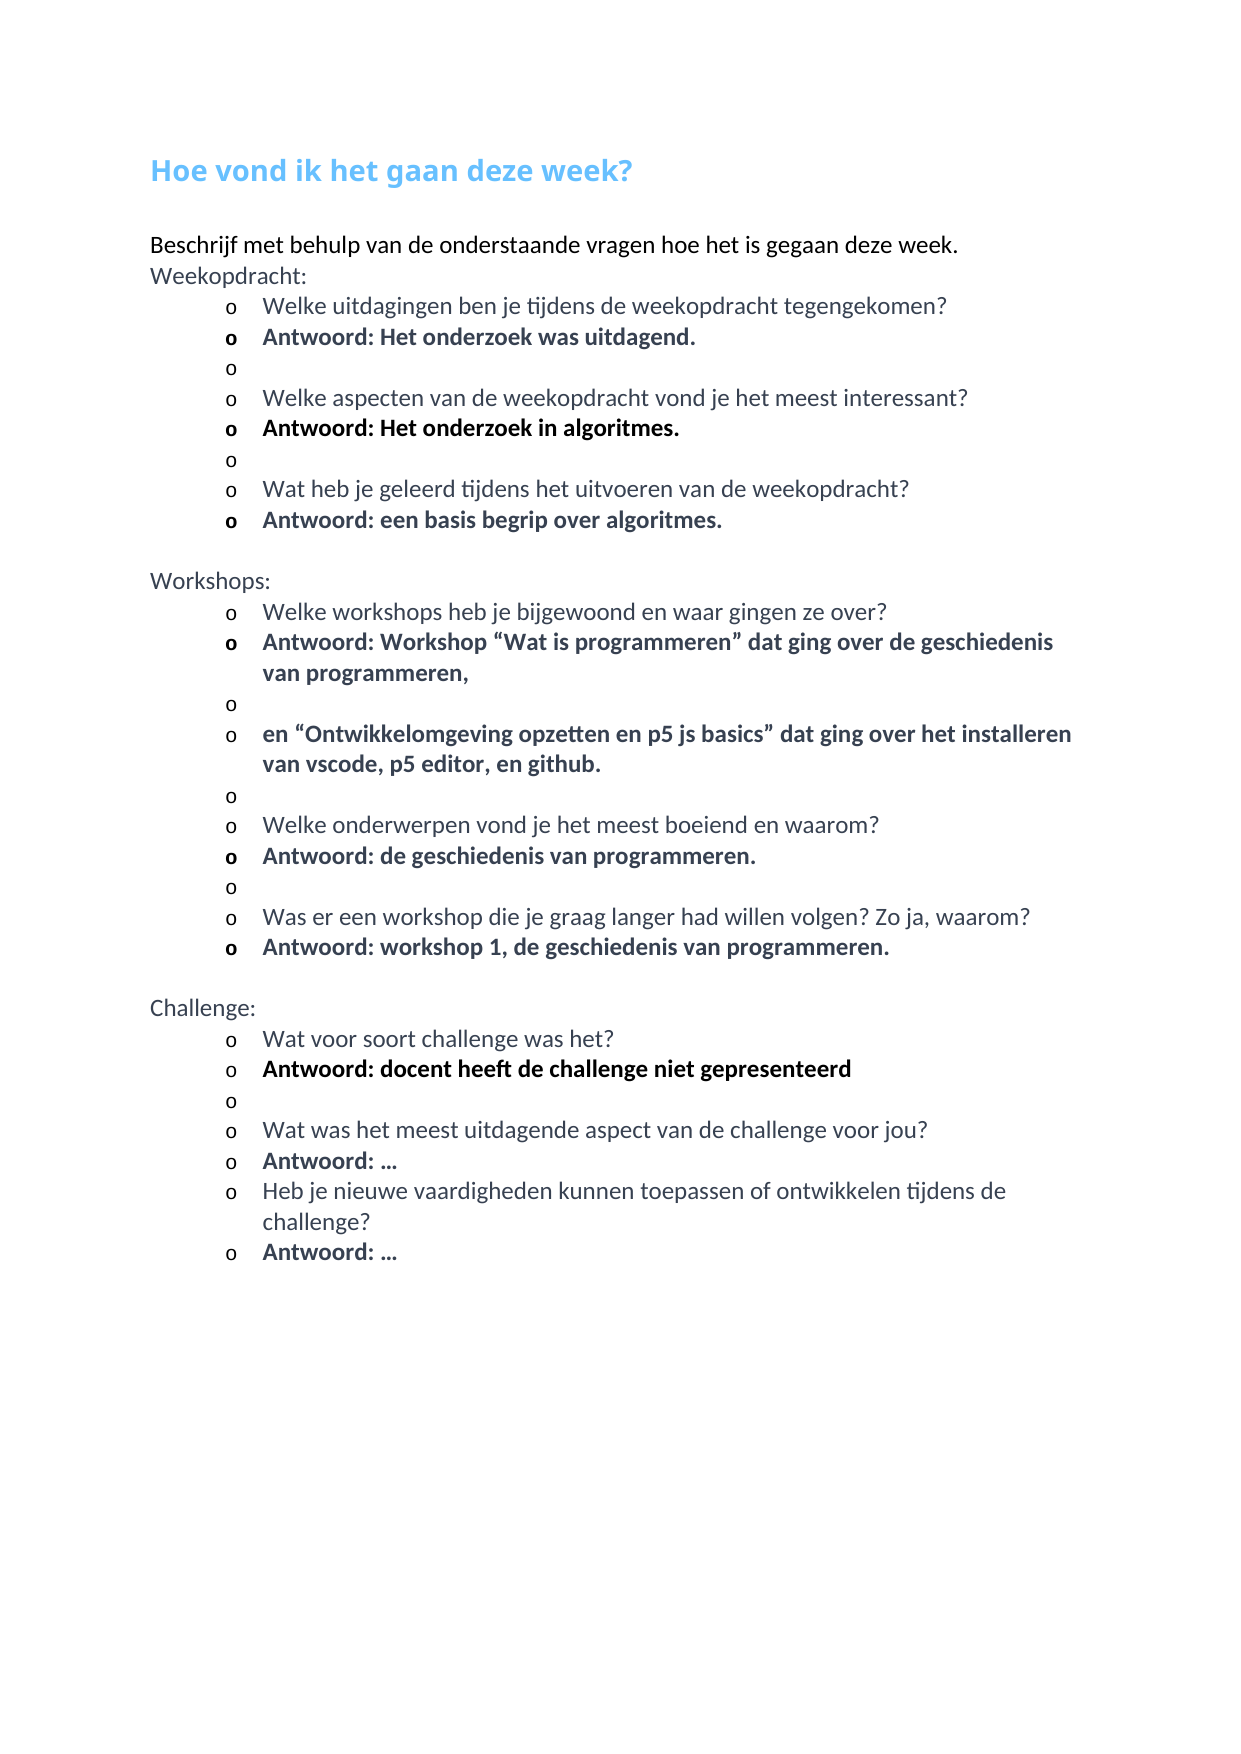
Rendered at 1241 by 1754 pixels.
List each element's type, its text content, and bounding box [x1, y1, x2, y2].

list Welke onderwerpen vond je het meest boeiend en waarom? [225, 809, 1090, 840]
list Antwoord: de geschiedenis van programmeren. [225, 840, 1090, 870]
list Wat was het meest uitdagende aspect van de challenge voor jou? [225, 1114, 1090, 1145]
text Beschrijf met behulp van de onderstaande vragen hoe het is gegaan deze week. [150, 229, 1090, 260]
text Challenge: [150, 992, 1090, 1023]
list Antwoord: … [225, 1145, 1090, 1176]
list Antwoord: Het onderzoek was uitdagend. [225, 321, 1090, 351]
text Weekopdracht: [150, 260, 1090, 290]
list Antwoord: workshop 1, de geschiedenis van programmeren. [225, 931, 1090, 962]
list Wat voor soort challenge was het? [225, 1023, 1090, 1053]
list Welke uitdagingen ben je tijdens de weekopdracht tegengekomen? [225, 290, 1090, 321]
list en “Ontwikkelomgeving opzetten en p5 js basics” dat ging over het installeren van vscode, p5 editor, en github. [225, 718, 1090, 779]
list Wat heb je geleerd tijdens het uitvoeren van de weekopdracht? [225, 473, 1090, 504]
list Welke aspecten van de weekopdracht vond je het meest interessant? [225, 382, 1090, 412]
list Antwoord: een basis begrip over algoritmes. [225, 504, 1090, 534]
list Welke workshops heb je bijgewoond en waar gingen ze over? [225, 596, 1090, 626]
list Heb je nieuwe vaardigheden kunnen toepassen of ontwikkelen tijdens de challenge? [225, 1176, 1090, 1237]
list Antwoord: Het onderzoek in algoritmes. [225, 412, 1090, 443]
text Workshops: [150, 565, 1090, 596]
list Antwoord: … [225, 1237, 1090, 1267]
list Was er een workshop die je graag langer had willen volgen? Zo ja, waarom? [225, 901, 1090, 931]
text Hoe vond ik het gaan deze week? [150, 150, 1090, 190]
list Antwoord: docent heeft de challenge niet gepresenteerd [225, 1053, 1090, 1084]
list Antwoord: Workshop “Wat is programmeren” dat ging over de geschiedenis van programmeren, [225, 626, 1090, 687]
